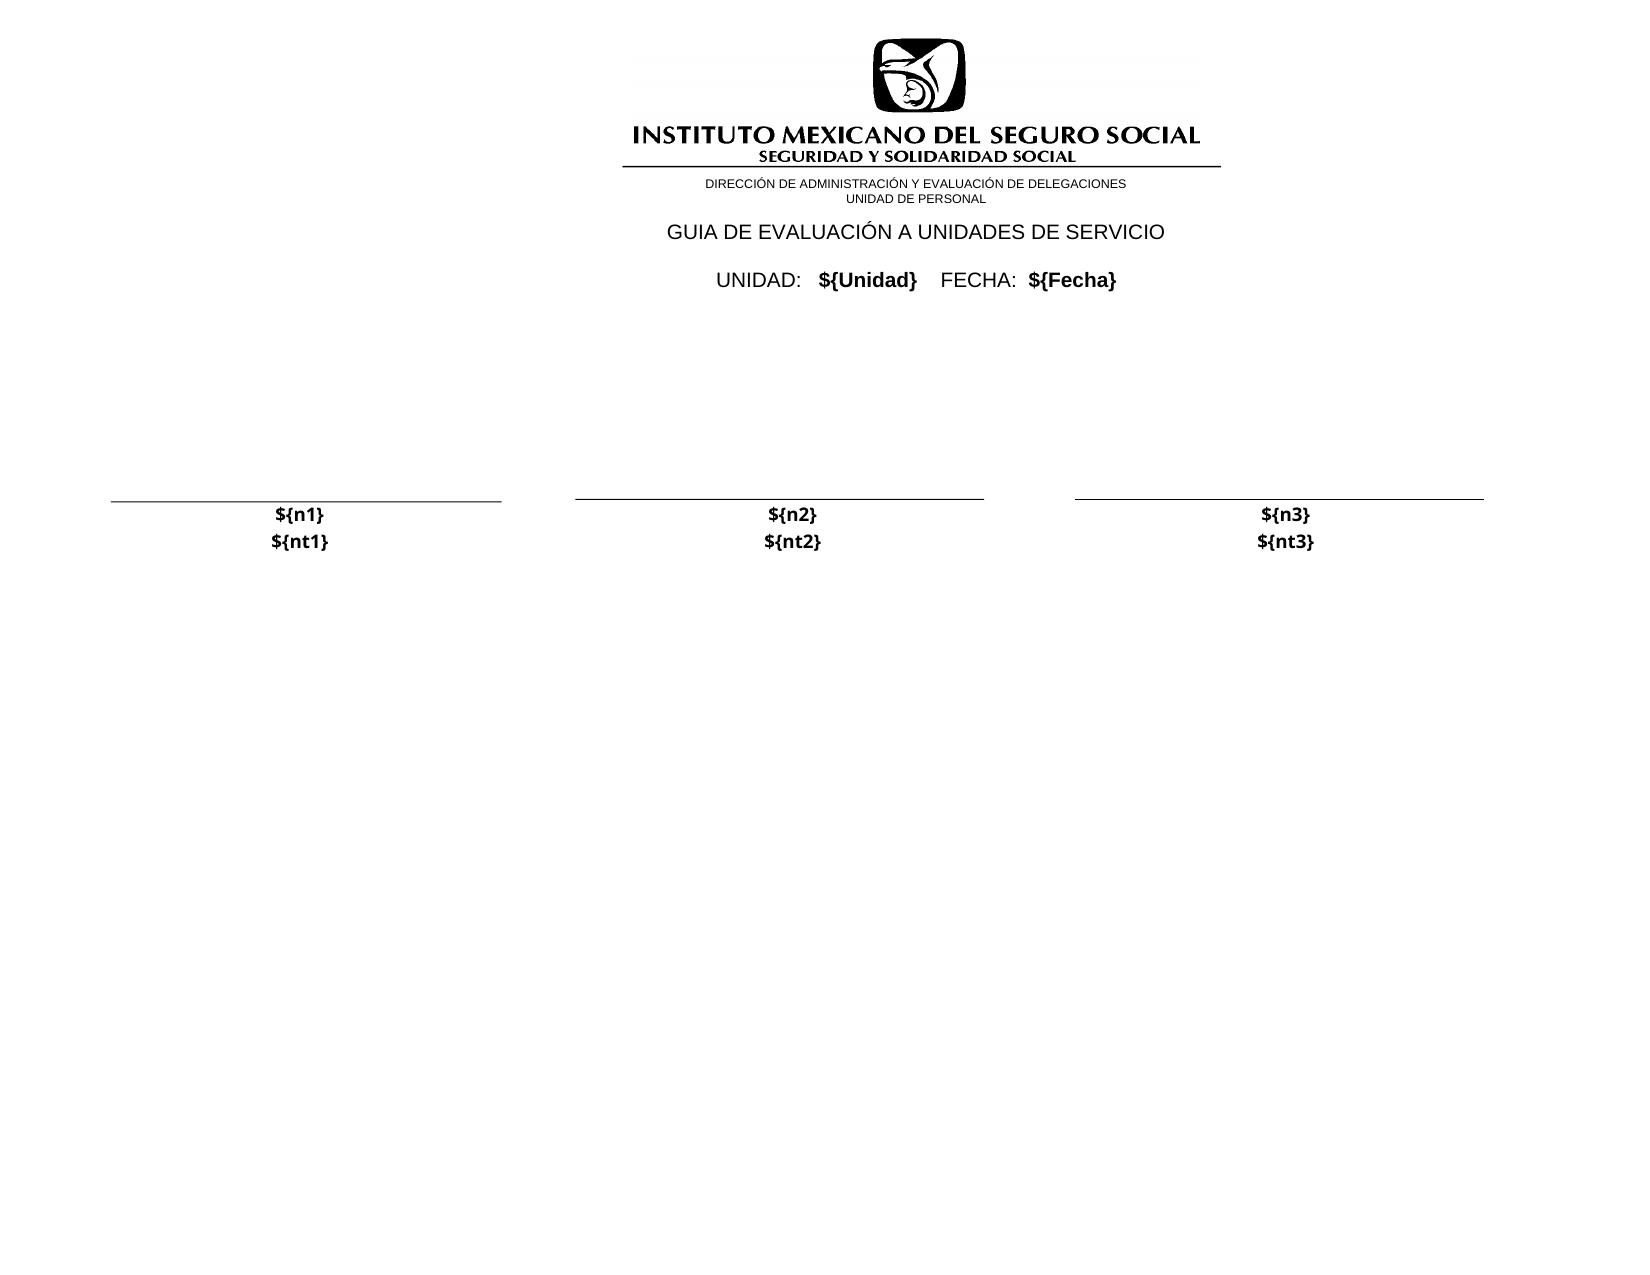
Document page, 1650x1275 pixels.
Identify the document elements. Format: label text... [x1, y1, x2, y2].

table_cell ${nt2} [546, 529, 1039, 630]
table_cell ${nt1} [53, 529, 546, 630]
table_header ${n1} [53, 502, 546, 529]
picture [631, 37, 1200, 163]
table_cell ${nt3} [1039, 529, 1532, 630]
table_header ${n3} [1039, 502, 1532, 529]
table_header ${n2} [546, 502, 1039, 529]
